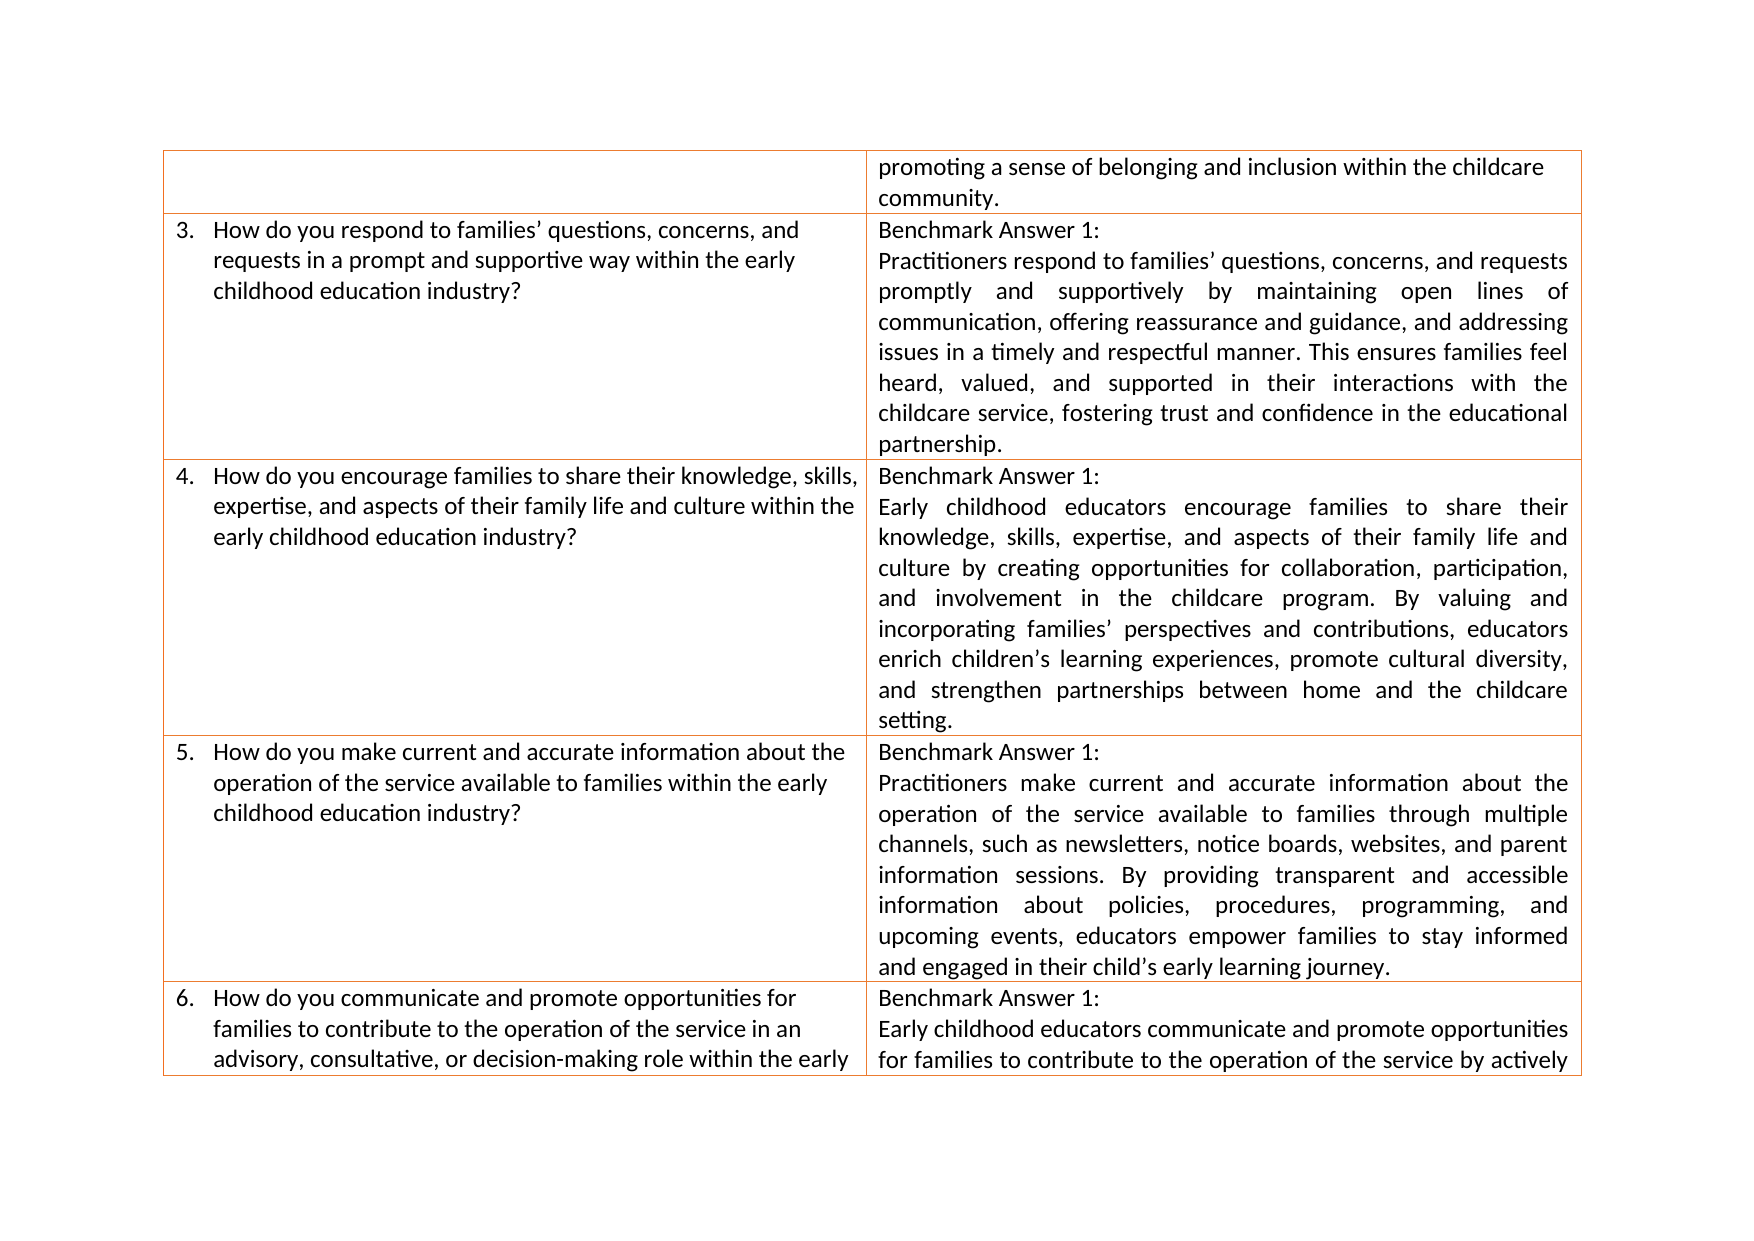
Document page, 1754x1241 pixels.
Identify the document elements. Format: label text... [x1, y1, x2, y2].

table_cell Benchmark Answer 1: Practitioners respond to families’ questions, concerns, and requests promptly and supportively by maintaining open lines of communication, offering reassurance and guidance, and addressing issues in a timely and respectful manner. This ensures families feel heard, valued, and supported in their interactions with the childcare service, fostering trust and confidence in the educational partnership. [867, 214, 1581, 458]
table_cell Benchmark Answer 1: Early childhood educators encourage families to share their knowledge, skills, expertise, and aspects of their family life and culture by creating opportunities for collaboration, participation, and involvement in the childcare program. By valuing and incorporating families’ perspectives and contributions, educators enrich children’s learning experiences, promote cultural diversity, and strengthen partnerships between home and the childcare setting. [867, 460, 1581, 735]
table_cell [164, 151, 866, 212]
table_cell How do you respond to families’ questions, concerns, and requests in a prompt and supportive way within the early childhood education industry? [164, 214, 866, 458]
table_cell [867, 151, 1581, 212]
table_cell How do you make current and accurate information about the operation of the service available to families within the early childhood education industry? [164, 736, 866, 981]
table_cell Benchmark Answer 1: Practitioners make current and accurate information about the operation of the service available to families through multiple channels, such as newsletters, notice boards, websites, and parent information sessions. By providing transparent and accessible information about policies, procedures, programming, and upcoming events, educators empower families to stay informed and engaged in their child’s early learning journey. [867, 736, 1581, 981]
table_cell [164, 982, 866, 1074]
table_cell How do you encourage families to share their knowledge, skills, expertise, and aspects of their family life and culture within the early childhood education industry? [164, 460, 866, 735]
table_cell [867, 982, 1581, 1074]
